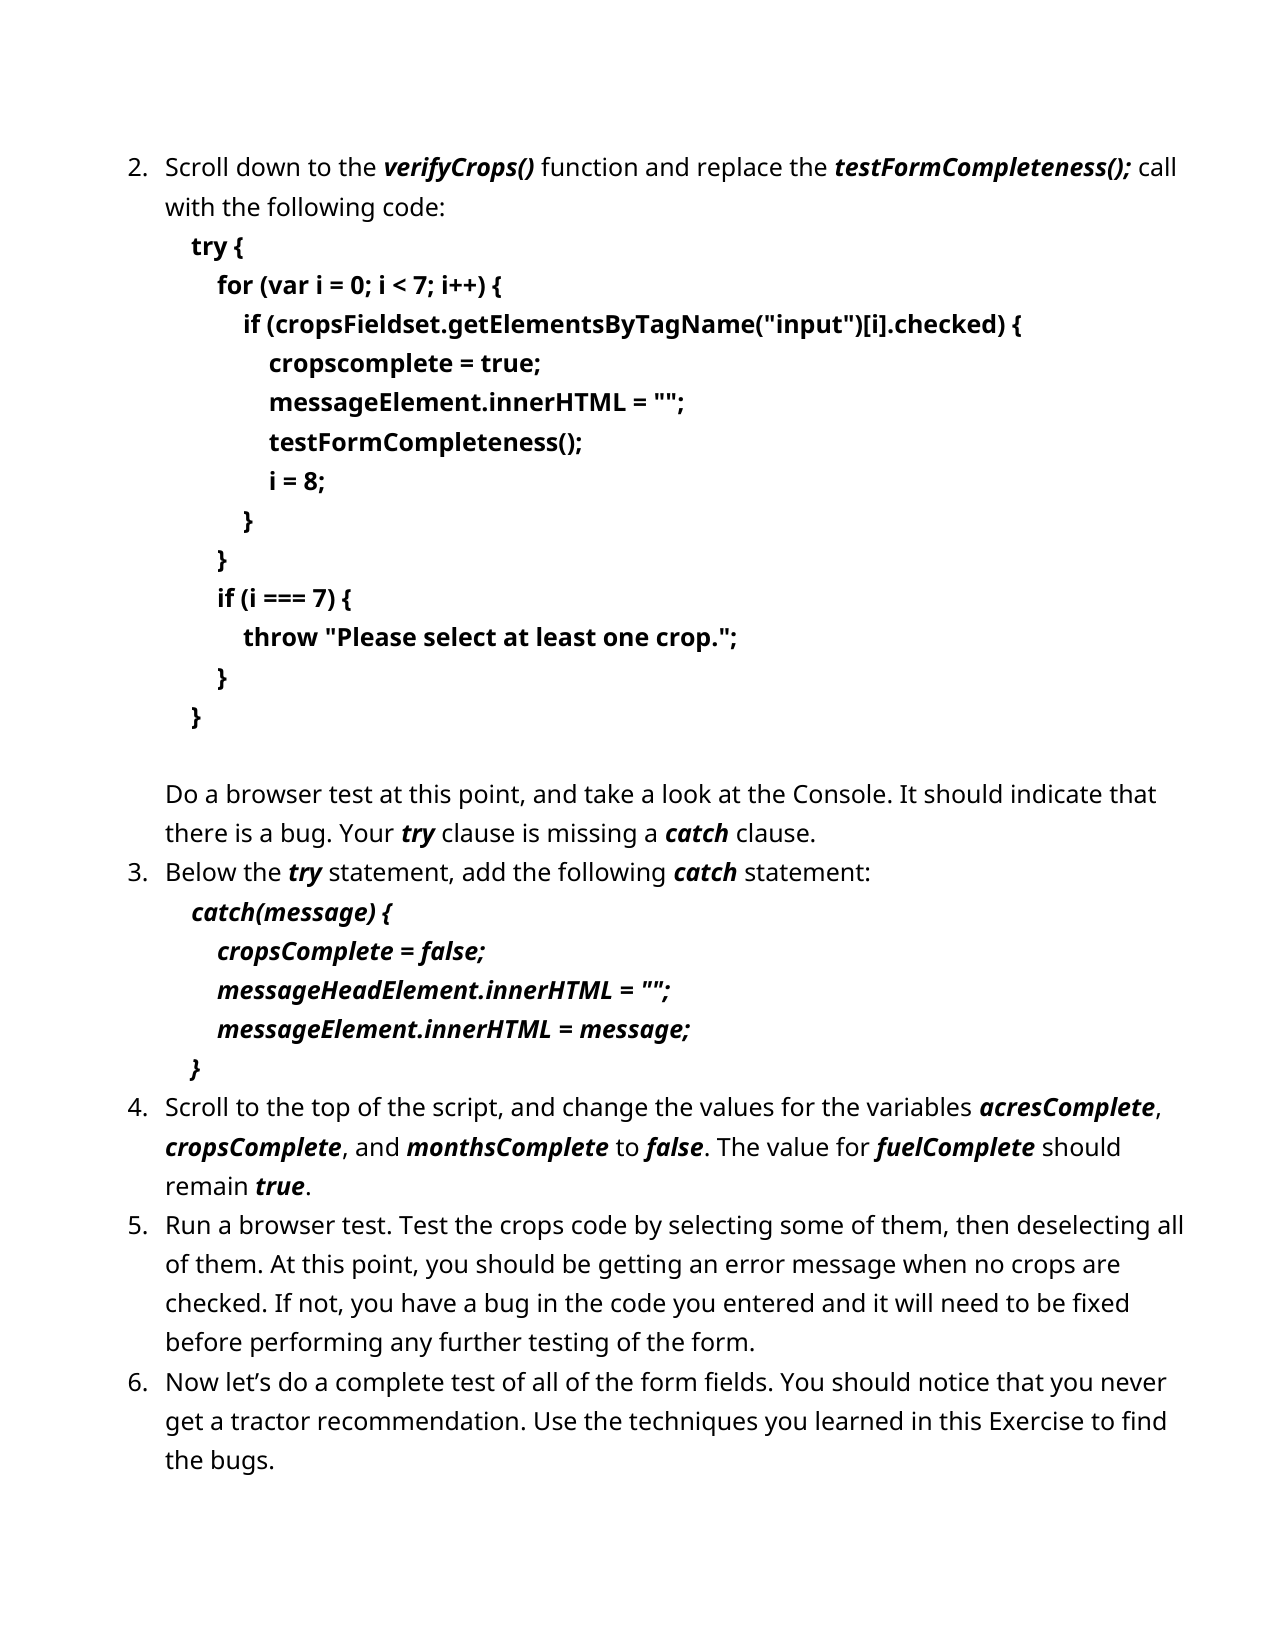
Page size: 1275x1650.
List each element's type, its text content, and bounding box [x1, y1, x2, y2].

list Below the try statement, add the following catch statement: catch(message) { cropsComplete = false; messageHeadElement.innerHTML = ""; messageElement.innerHTML = message; } [127, 855, 1185, 1085]
list Now let’s do a complete test of all of the form fields. You should notice that you never get a tractor recommendation. Use the techniques you learned in this Exercise to find the bugs. [127, 1364, 1185, 1477]
list Scroll down to the verifyCrops() function and replace the testFormCompleteness(); call with the following code: try { for (var i = 0; i < 7; i++) { if (cropsFieldset.getElementsByTagName("input")[i].checked) { cropscomplete = true; messageElement.innerHTML = ""; testFormCompleteness(); i = 8; } } if (i === 7) { throw "Please select at least one crop."; } } Do a browser test at this point, and take a look at the Console. It should indicate that there is a bug. Your try clause is missing a catch clause. [127, 150, 1185, 850]
list Run a browser test. Test the crops code by selecting some of them, then deselecting all of them. At this point, you should be getting an error message when no crops are checked. If not, you have a bug in the code you entered and it will need to be fixed before performing any further testing of the form. [127, 1207, 1185, 1359]
list Scroll to the top of the script, and change the values for the variables acresComplete, cropsComplete, and monthsComplete to false. The value for fuelComplete should remain true. [127, 1090, 1185, 1202]
